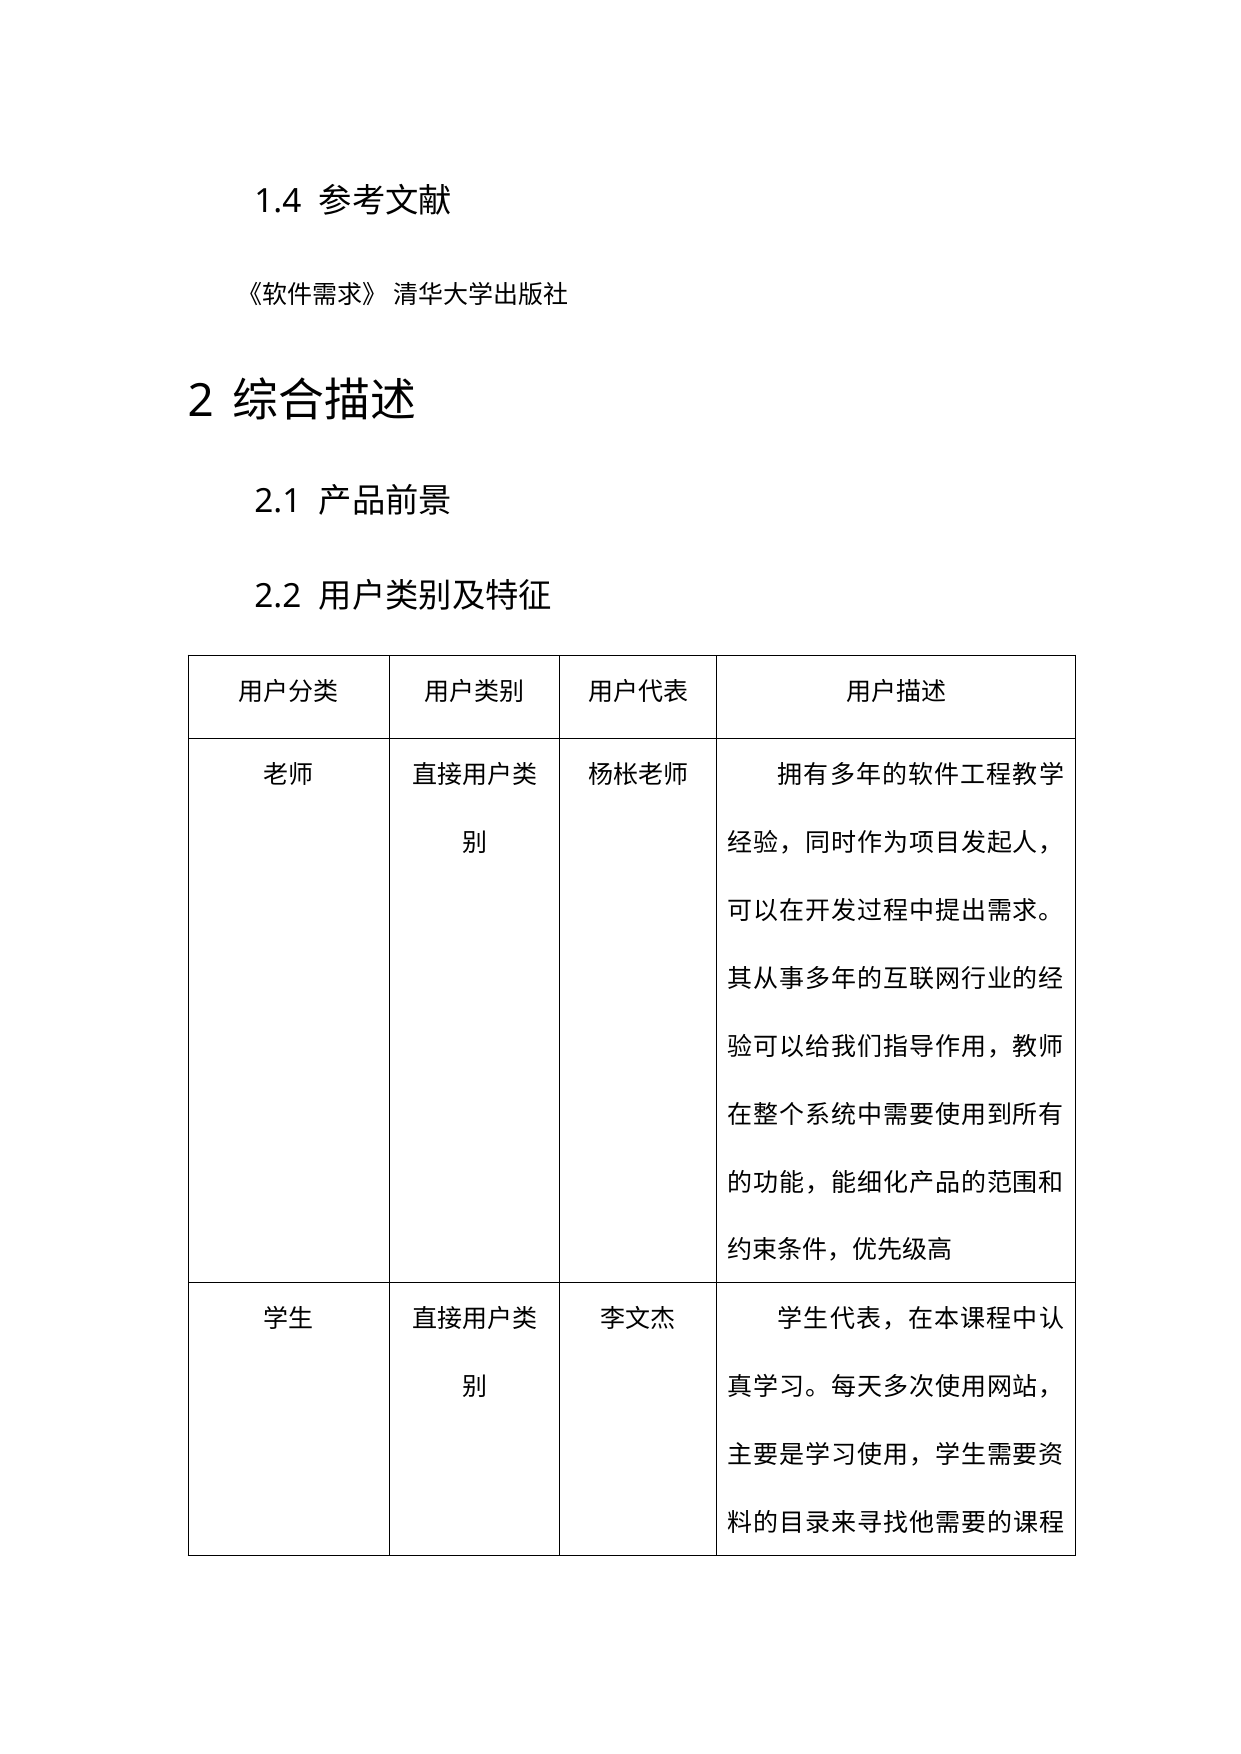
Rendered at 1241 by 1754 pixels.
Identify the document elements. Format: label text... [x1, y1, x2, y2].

table_header 用户分类 [189, 656, 389, 738]
subtitle 综合描述 [187, 362, 1053, 430]
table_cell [717, 1283, 1075, 1555]
table_cell 杨枨老师 [560, 739, 716, 1282]
text 《软件需求》 清华大学出版社 [187, 259, 1053, 327]
table_header 用户代表 [560, 656, 716, 738]
subtitle 产品前景 [187, 464, 1053, 532]
table_header 用户类别 [390, 656, 559, 738]
table_cell 直接用户类别 [390, 739, 559, 1282]
subtitle 用户类别及特征 [187, 559, 1053, 627]
table_cell 学生 [189, 1283, 389, 1555]
table_cell 直接用户类别 [390, 1283, 559, 1555]
subtitle 参考文献 [187, 164, 1053, 232]
table_header 用户描述 [717, 656, 1075, 738]
table_cell 李文杰 [560, 1283, 716, 1555]
table_cell 老师 [189, 739, 389, 1282]
table_cell 拥有多年的软件工程教学经验，同时作为项目发起人，可以在开发过程中提出需求。其从事多年的互联网行业的经验可以给我们指导作用，教师在整个系统中需要使用到所有的功能，能细化产品的范围和约束条件，优先级高 [717, 739, 1075, 1282]
